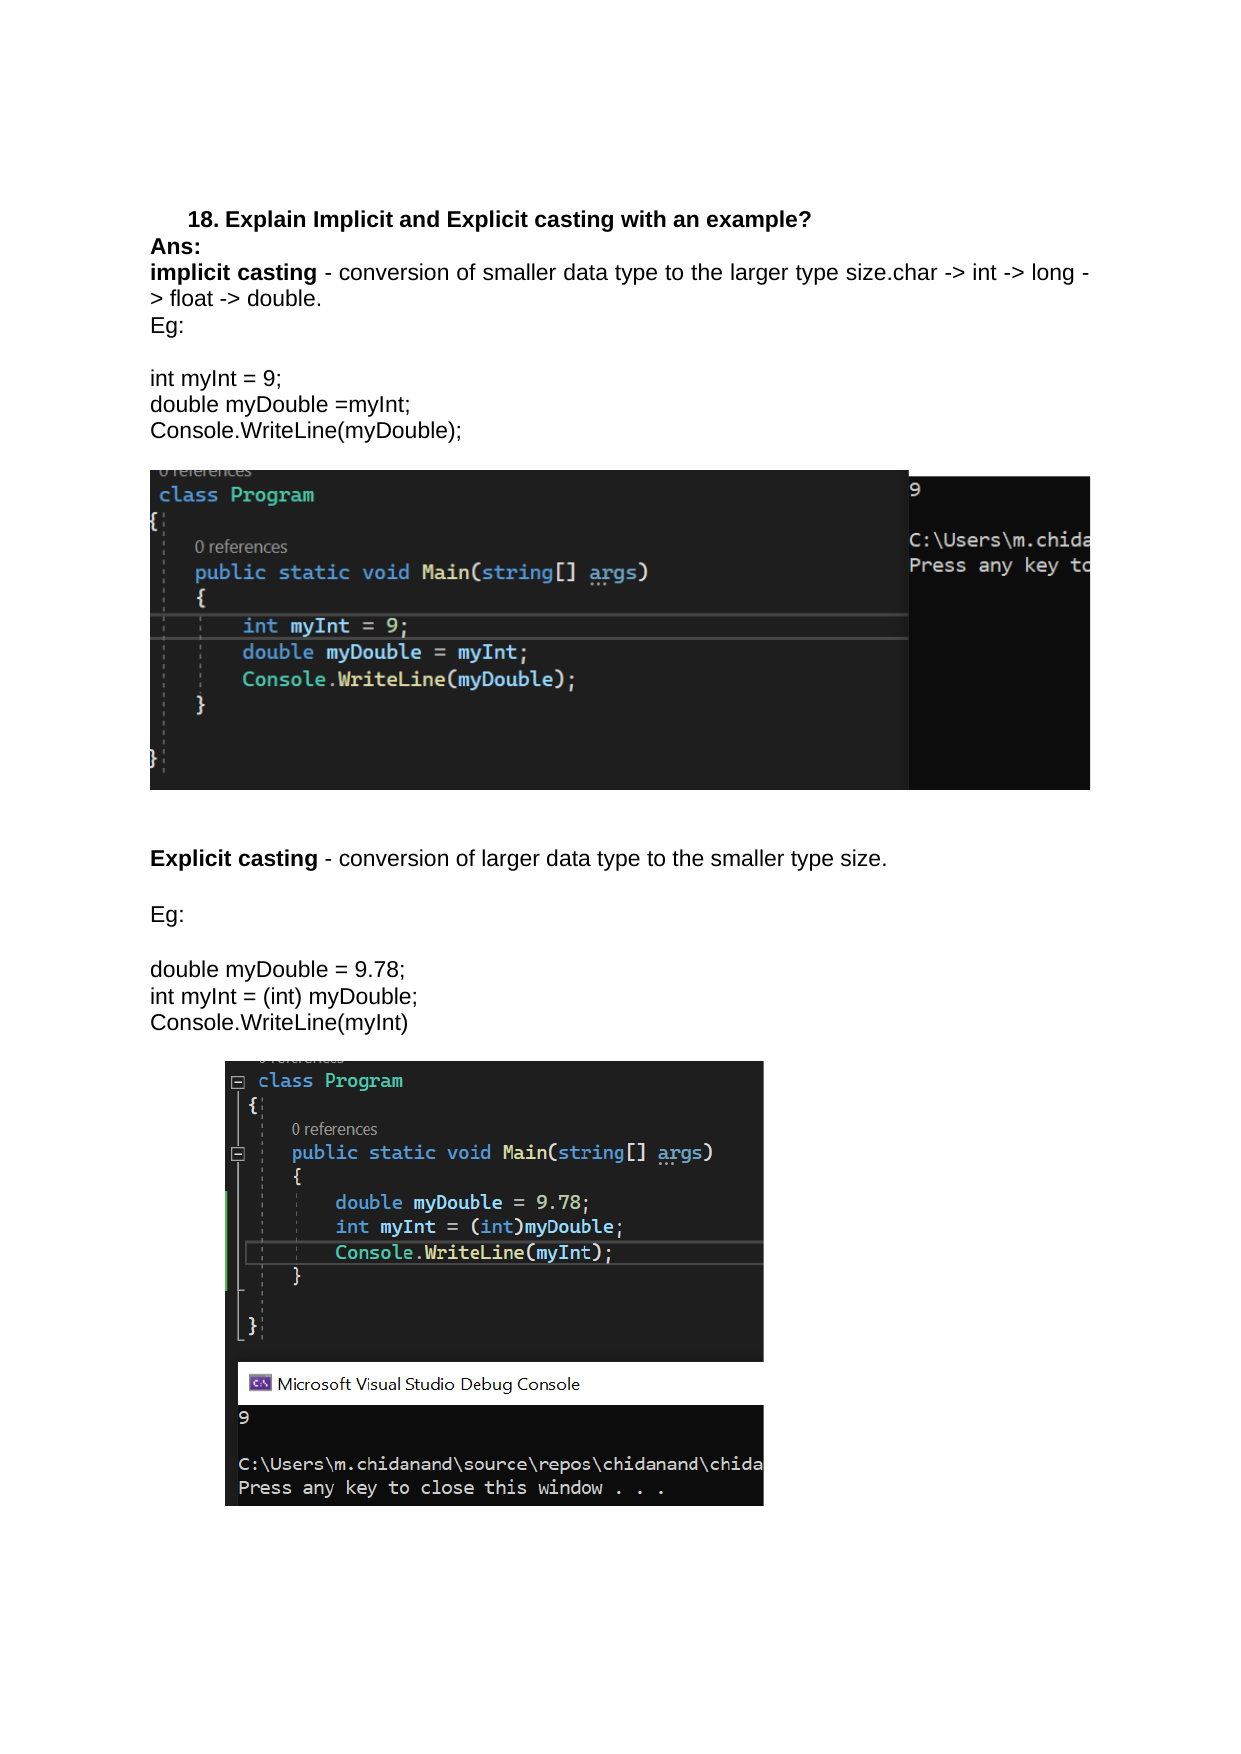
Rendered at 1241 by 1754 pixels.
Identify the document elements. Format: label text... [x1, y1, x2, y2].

text Console.WriteLine(myDouble); [150, 417, 1090, 443]
text int myInt = (int) myDouble; [150, 983, 1090, 1009]
list Explain Implicit and Explicit casting with an example? [187, 206, 1090, 233]
text double myDouble = 9.78; [150, 956, 1090, 983]
text implicit casting - conversion of smaller data type to the larger type size.char -> int -> long -> float -> double. [150, 259, 1090, 312]
picture [225, 1061, 764, 1506]
text double myDouble =myInt; [150, 391, 1090, 417]
text Eg: [150, 901, 1090, 927]
text Eg: [150, 312, 1090, 338]
text int myInt = 9; [150, 364, 1090, 391]
text Ans: [150, 233, 1090, 259]
text Console.WriteLine(myInt) [150, 1009, 1090, 1036]
picture [150, 470, 1091, 790]
text Explicit casting - conversion of larger data type to the smaller type size. [150, 845, 1090, 872]
